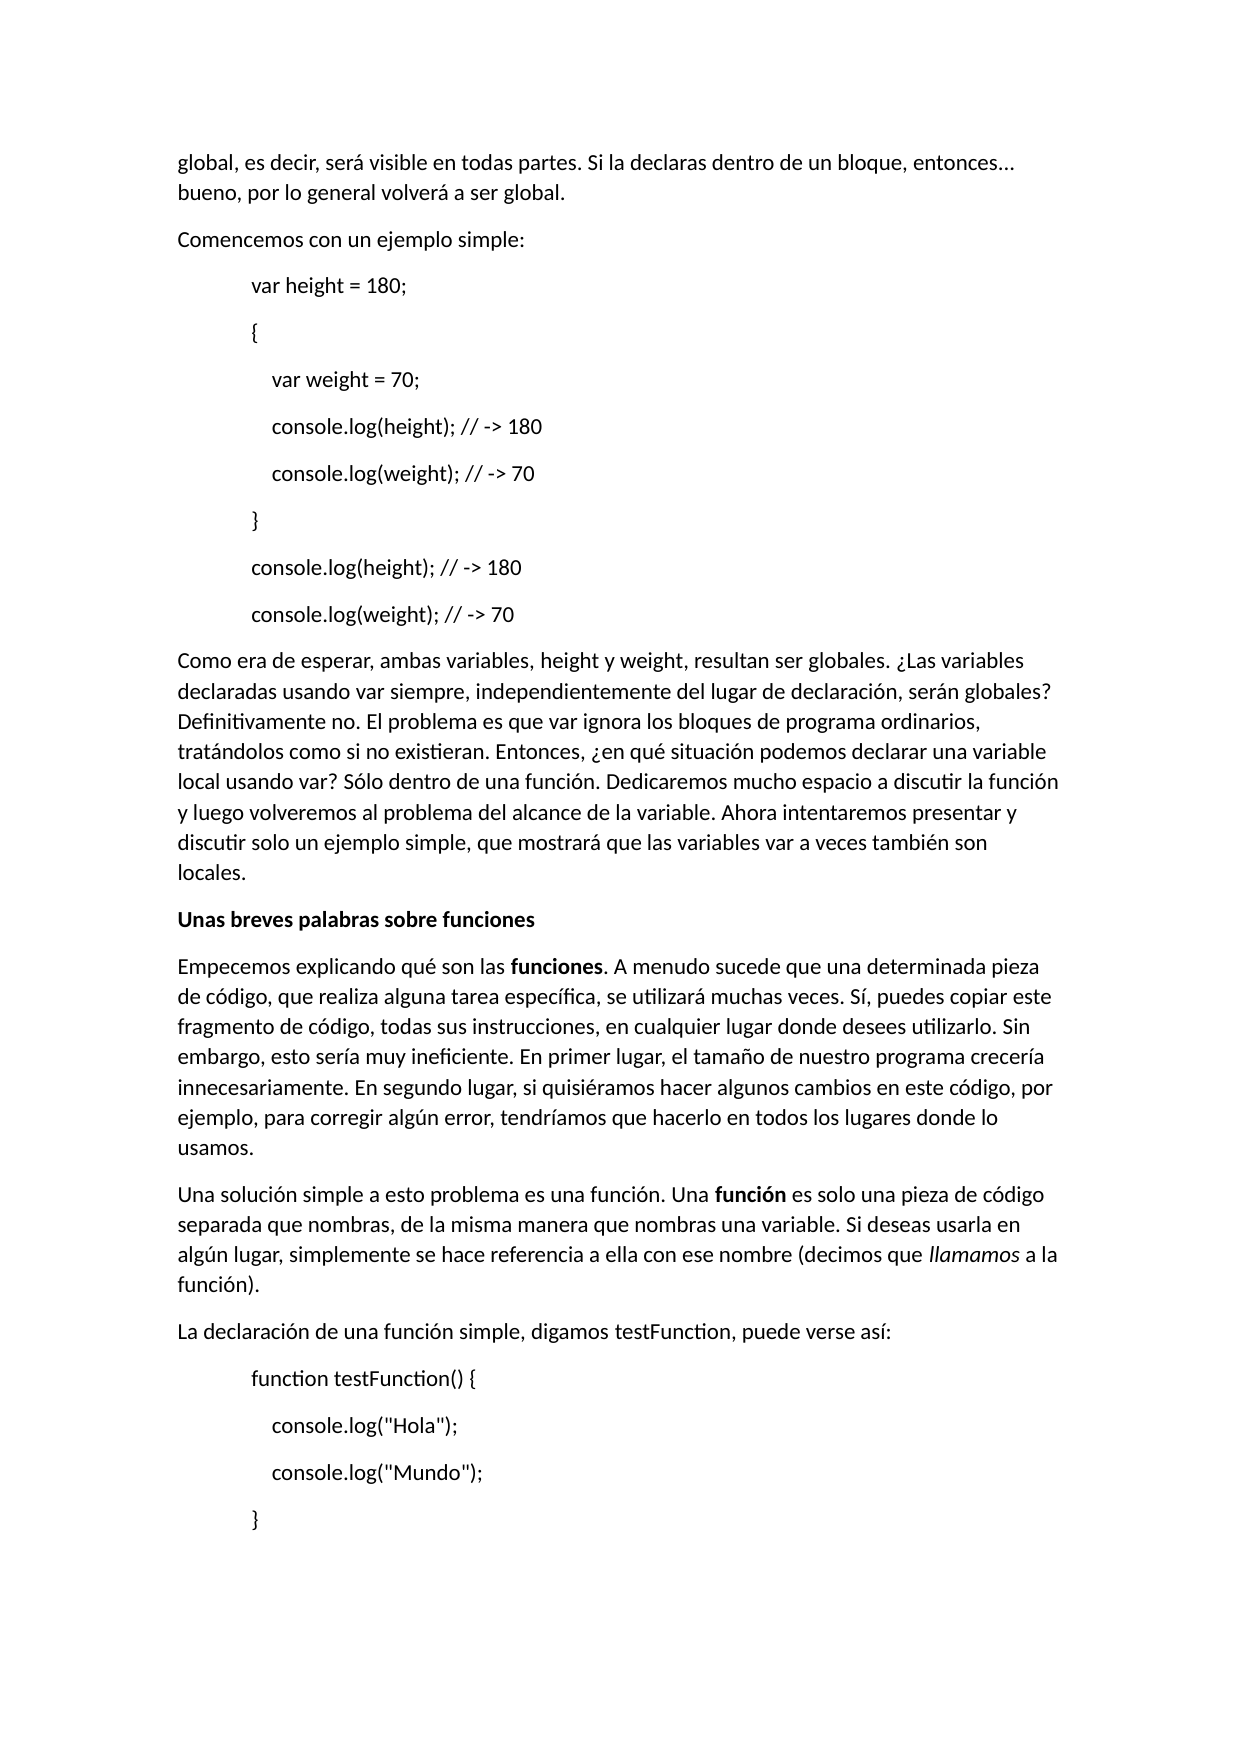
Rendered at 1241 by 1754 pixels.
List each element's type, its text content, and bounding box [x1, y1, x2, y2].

text } [251, 506, 1063, 534]
text La declaración de una función simple, digamos testFunction, puede verse así: [177, 1317, 1063, 1345]
text { [251, 318, 1063, 346]
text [177, 148, 1063, 206]
text console.log("Hola"); [251, 1411, 1063, 1439]
text } [251, 1505, 1063, 1533]
text console.log(weight); // -> 70 [251, 600, 1063, 628]
text Una solución simple a esto problema es una función. Una función es solo una pieza de código separada que nombras, de la misma manera que nombras una variable. Si deseas usarla en algún lugar, simplemente se hace referencia a ella con ese nombre (decimos que llamamos a la función). [177, 1180, 1063, 1298]
text console.log(weight); // -> 70 [251, 459, 1063, 487]
text console.log(height); // -> 180 [251, 412, 1063, 440]
text Como era de esperar, ambas variables, height y weight, resultan ser globales. ¿Las variables declaradas usando var siempre, independientemente del lugar de declaración, serán globales? Definitivamente no. El problema es que var ignora los bloques de programa ordinarios, tratándolos como si no existieran. Entonces, ¿en qué situación podemos declarar una variable local usando var? Sólo dentro de una función. Dedicaremos mucho espacio a discutir la función y luego volveremos al problema del alcance de la variable. Ahora intentaremos presentar y discutir solo un ejemplo simple, que mostrará que las variables var a veces también son locales. [177, 647, 1063, 886]
text Comencemos con un ejemplo simple: [177, 225, 1063, 253]
text Empecemos explicando qué son las funciones. A menudo sucede que una determinada pieza de código, que realiza alguna tarea específica, se utilizará muchas veces. Sí, puedes copiar este fragmento de código, todas sus instrucciones, en cualquier lugar donde desees utilizarlo. Sin embargo, esto sería muy ineficiente. En primer lugar, el tamaño de nuestro programa crecería innecesariamente. En segundo lugar, si quisiéramos hacer algunos cambios en este código, por ejemplo, para corregir algún error, tendríamos que hacerlo en todos los lugares donde lo usamos. [177, 952, 1063, 1161]
text function testFunction() { [251, 1364, 1063, 1392]
text console.log("Mundo"); [251, 1458, 1063, 1486]
text console.log(height); // -> 180 [251, 553, 1063, 581]
text var weight = 70; [251, 365, 1063, 393]
text Unas breves palabras sobre funciones [177, 905, 1063, 933]
text var height = 180; [251, 272, 1063, 299]
